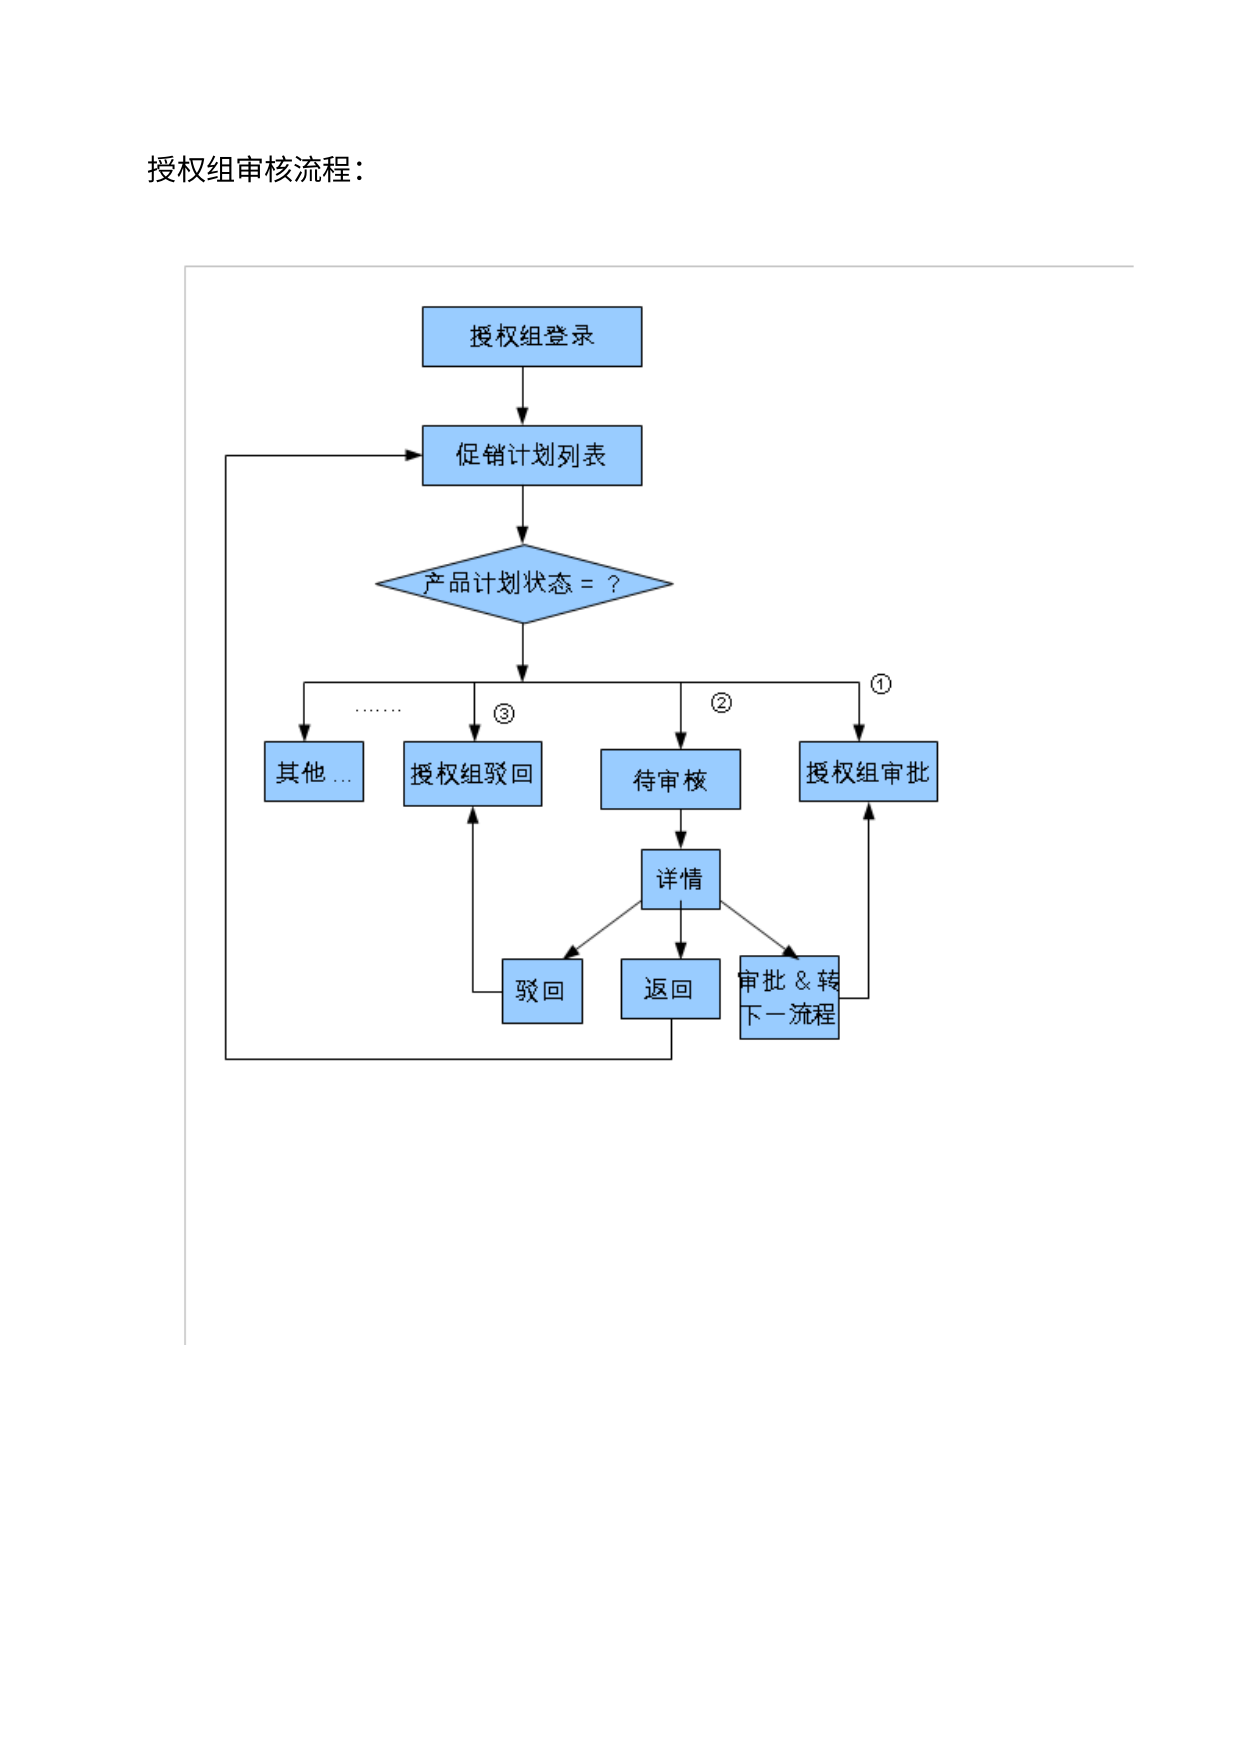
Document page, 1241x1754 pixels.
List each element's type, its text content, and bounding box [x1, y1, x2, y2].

text 授权组审核流程： [148, 132, 1152, 204]
picture [147, 233, 1134, 1345]
